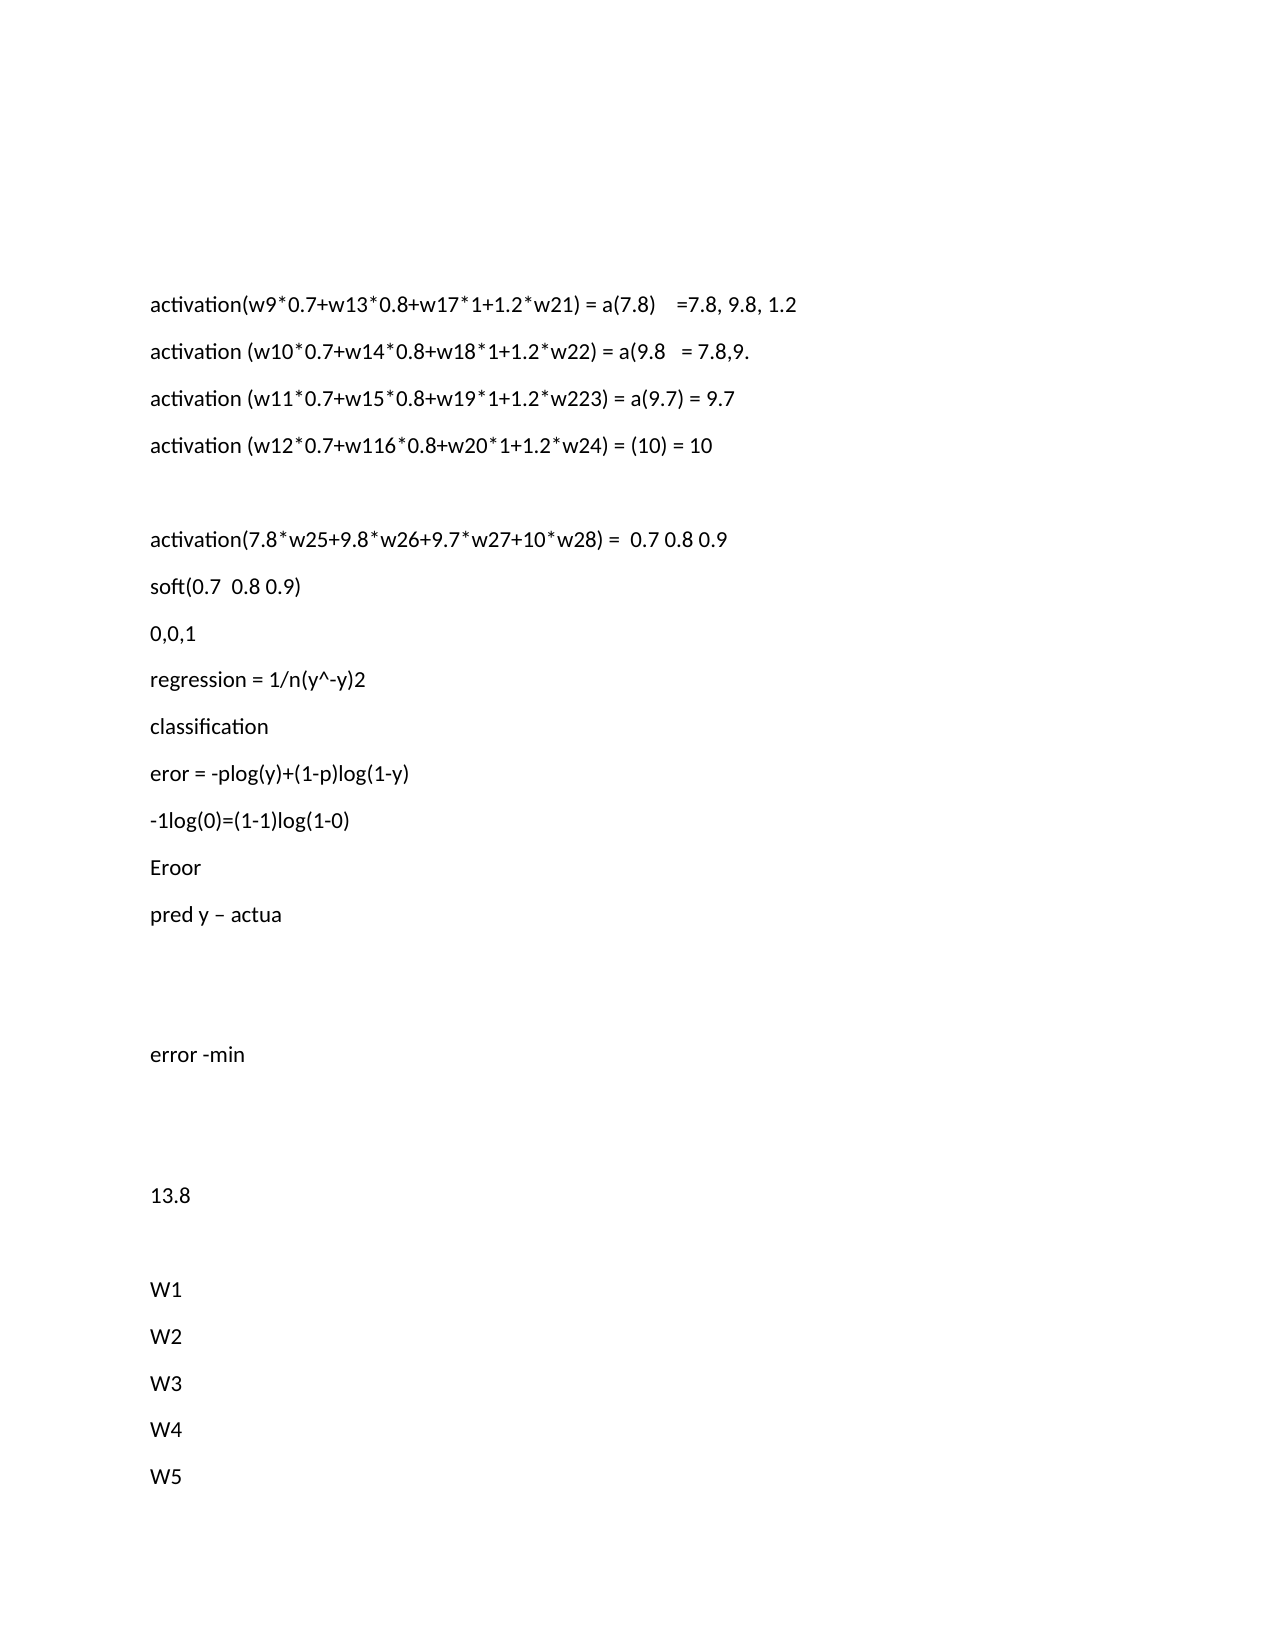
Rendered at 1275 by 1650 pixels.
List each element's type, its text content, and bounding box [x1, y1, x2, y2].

text activation (w11*0.7+w15*0.8+w19*1+1.2*w223) = a(9.7) = 9.7 [150, 384, 1125, 412]
text W4 [150, 1416, 1125, 1444]
text W2 [150, 1322, 1125, 1350]
text W1 [150, 1275, 1125, 1303]
text Eroor [150, 853, 1125, 881]
text eror = -plog(y)+(1-p)log(1-y) [150, 759, 1125, 787]
text activation (w12*0.7+w116*0.8+w20*1+1.2*w24) = (10) = 10 [150, 431, 1125, 459]
text pred y – actua [150, 900, 1125, 928]
text W5 [150, 1462, 1125, 1491]
text classification [150, 712, 1125, 741]
text activation(7.8*w25+9.8*w26+9.7*w27+10*w28) = 0.7 0.8 0.9 [150, 525, 1125, 553]
text activation(w9*0.7+w13*0.8+w17*1+1.2*w21) = a(7.8) =7.8, 9.8, 1.2 [150, 291, 1125, 319]
text soft(0.7 0.8 0.9) [150, 572, 1125, 600]
text error -min [150, 1041, 1125, 1069]
text regression = 1/n(y^-y)2 [150, 666, 1125, 694]
text W3 [150, 1369, 1125, 1397]
text activation (w10*0.7+w14*0.8+w18*1+1.2*w22) = a(9.8 = 7.8,9. [150, 337, 1125, 366]
text -1log(0)=(1-1)log(1-0) [150, 806, 1125, 834]
text 0,0,1 [150, 619, 1125, 647]
text 13.8 [150, 1181, 1125, 1209]
